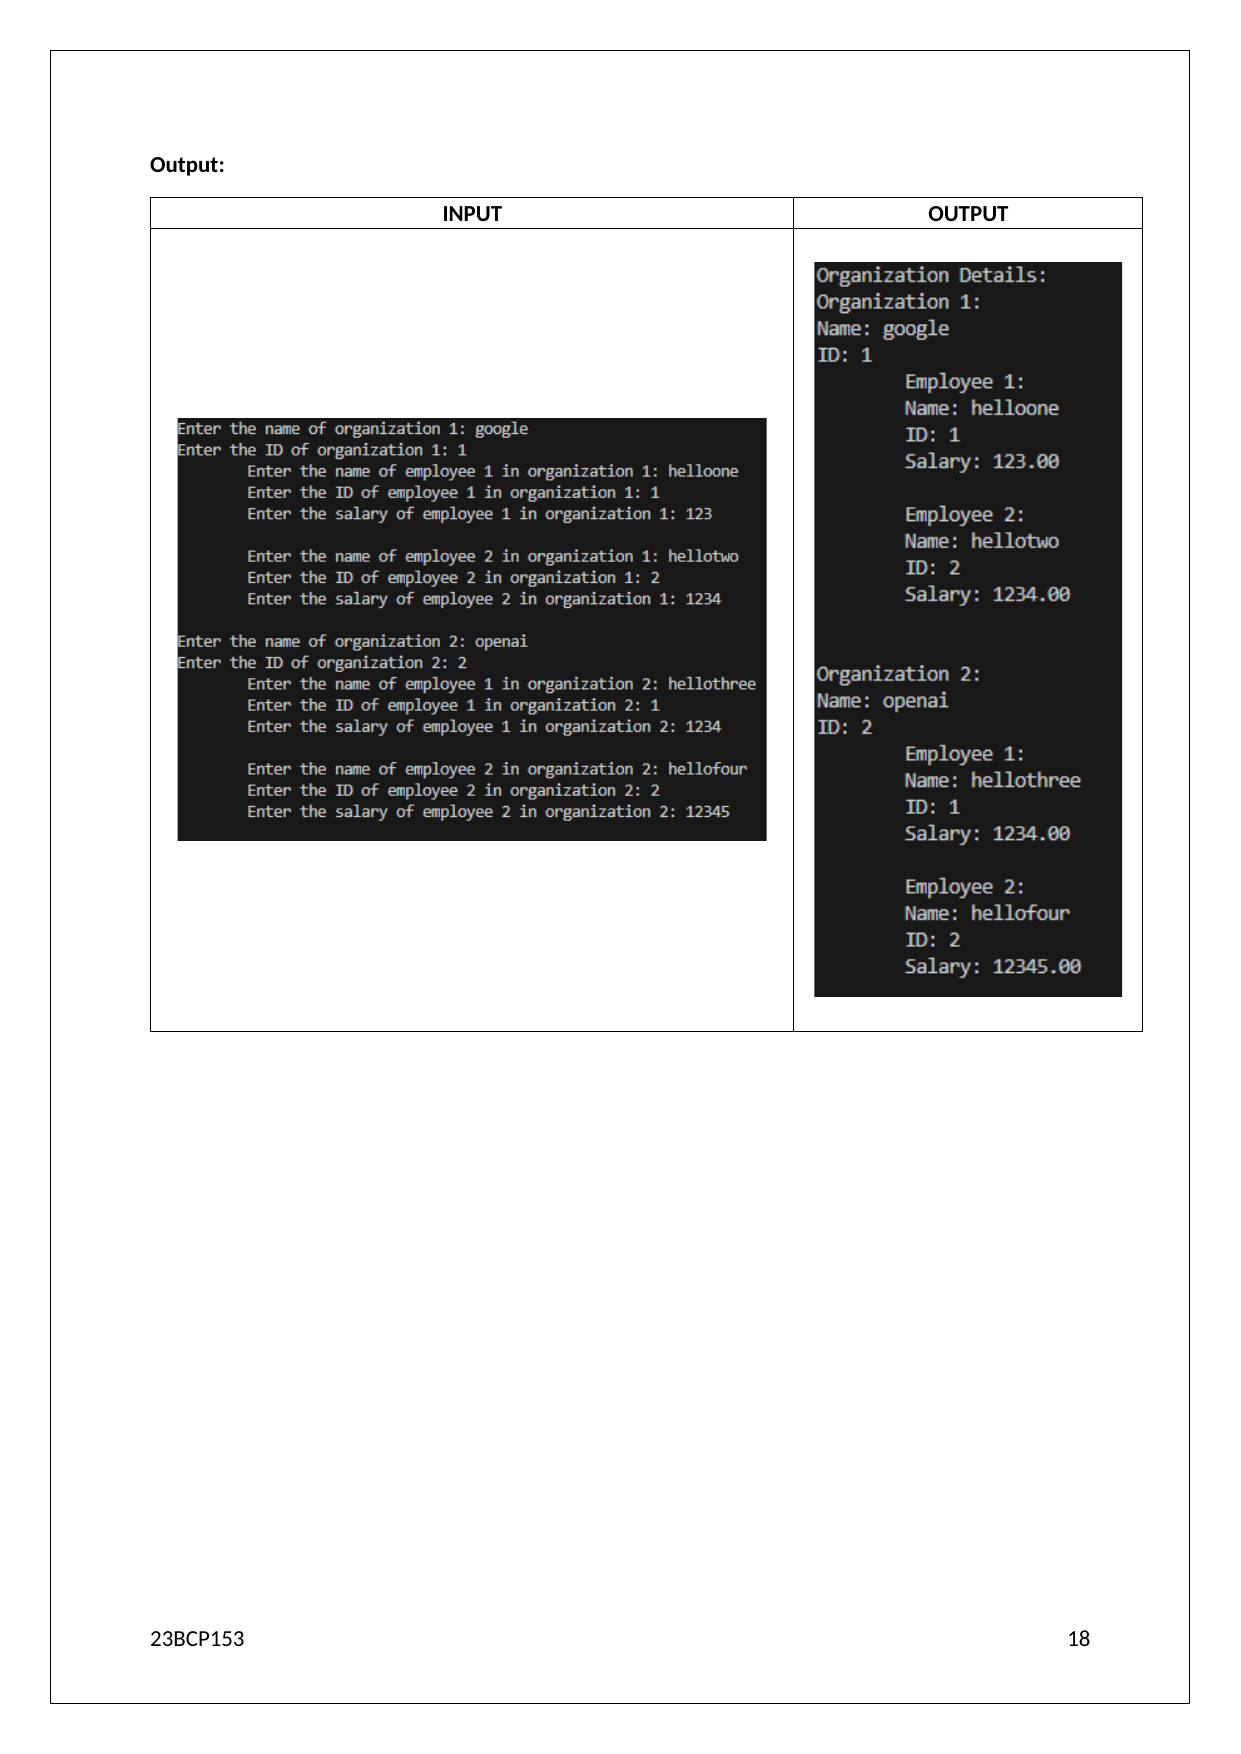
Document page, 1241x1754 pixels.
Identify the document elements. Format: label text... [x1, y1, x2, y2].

picture [814, 262, 1123, 997]
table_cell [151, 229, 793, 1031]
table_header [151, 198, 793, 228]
text Output: [150, 150, 1090, 178]
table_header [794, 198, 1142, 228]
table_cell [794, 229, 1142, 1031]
picture [177, 418, 767, 841]
